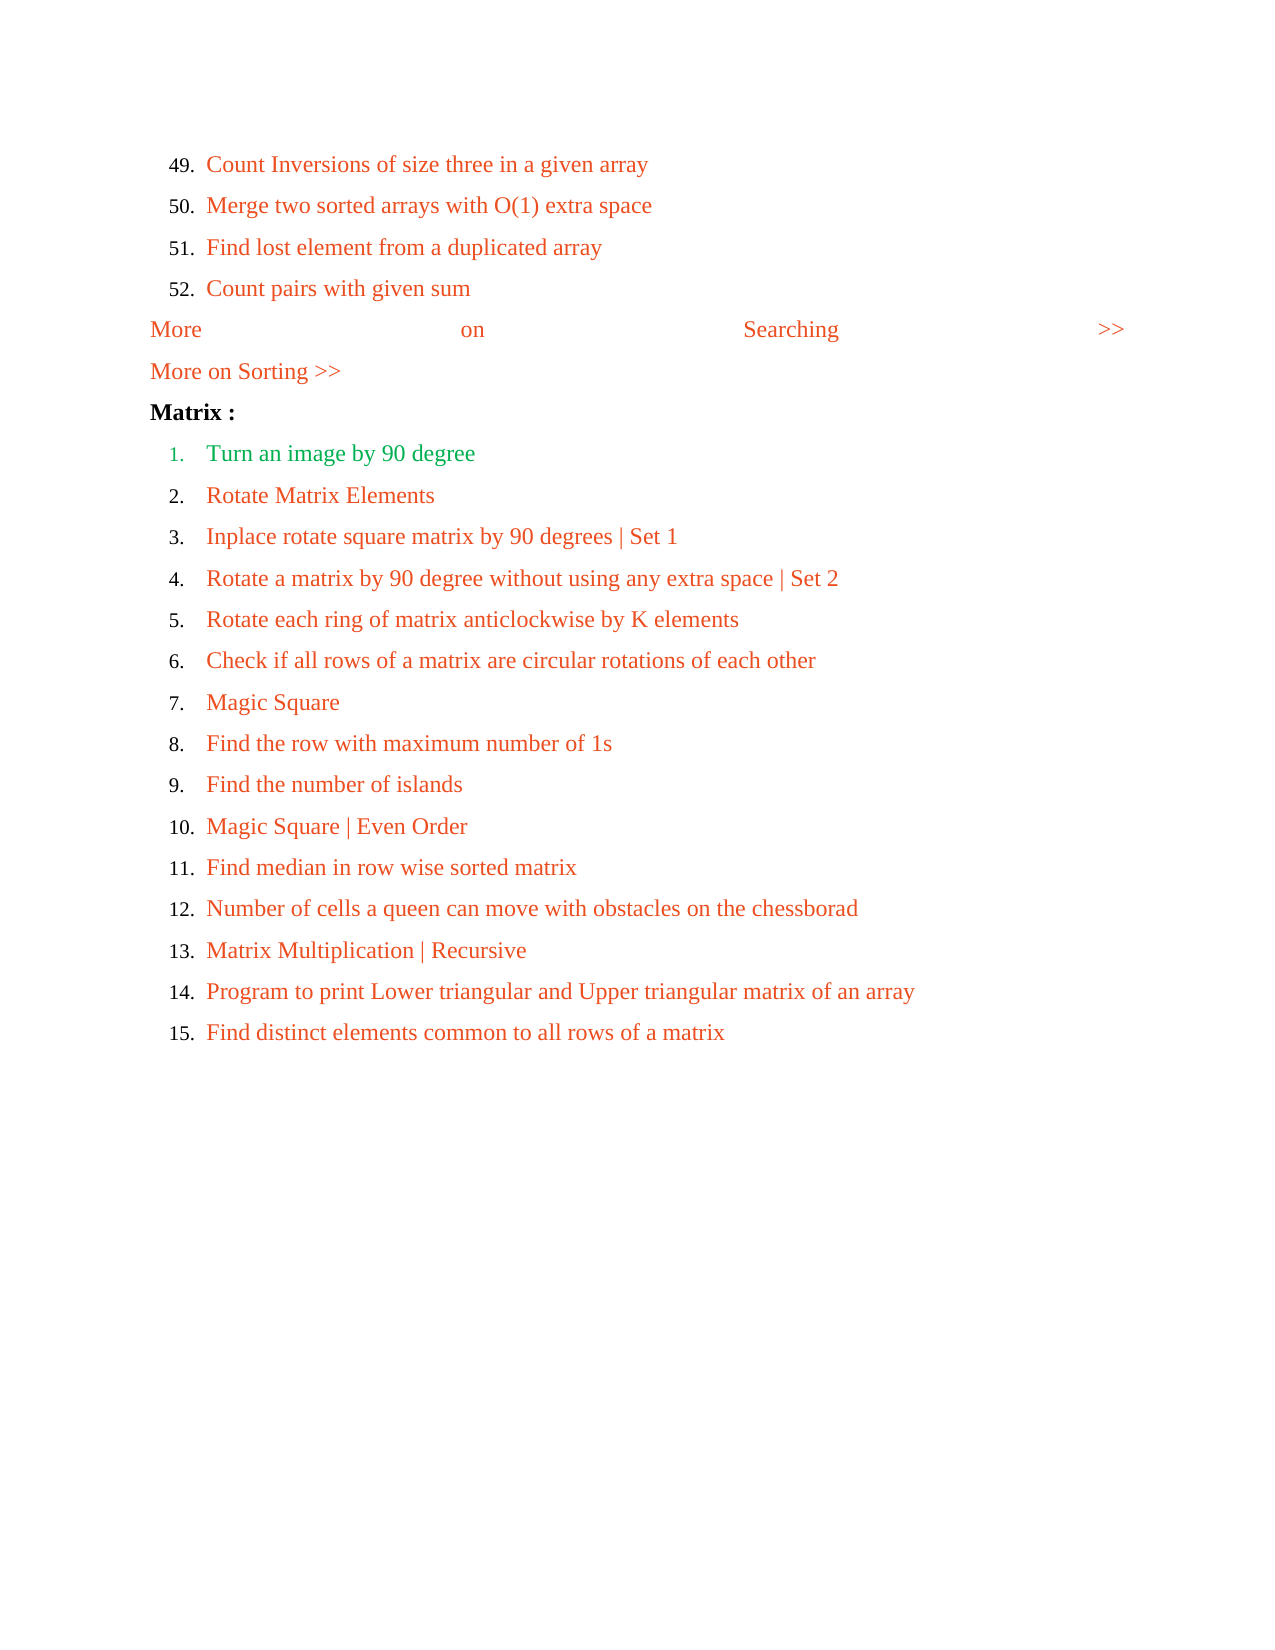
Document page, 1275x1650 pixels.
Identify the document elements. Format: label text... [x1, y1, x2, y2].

text Matrix : [150, 398, 1125, 426]
list Matrix Multiplication | Recursive [169, 936, 1125, 963]
list Program to print Lower triangular and Upper triangular matrix of an array [169, 977, 1125, 1005]
list Rotate a matrix by 90 degree without using any extra space | Set 2 [169, 563, 1125, 591]
list Number of cells a queen can move with obstacles on the chessborad [169, 894, 1125, 922]
list Inplace rotate square matrix by 90 degrees | Set 1 [169, 522, 1125, 550]
list Find lost element from a duplicated array [169, 233, 1125, 260]
list Turn an image by 90 degree [169, 439, 1125, 467]
list Merge two sorted arrays with O(1) extra space [169, 191, 1125, 219]
list Magic Square | Even Order [169, 812, 1125, 839]
list Find median in row wise sorted matrix [169, 853, 1125, 881]
list Find the row with maximum number of 1s [169, 729, 1125, 757]
text More on Searching >> More on Sorting >> [150, 315, 1125, 384]
list Check if all rows of a matrix are circular rotations of each other [169, 646, 1125, 674]
list Count pairs with given sum [169, 274, 1125, 302]
list Find distinct elements common to all rows of a matrix [169, 1018, 1125, 1046]
list Find the number of islands [169, 770, 1125, 798]
list Rotate Matrix Elements [169, 481, 1125, 508]
list Magic Square [169, 688, 1125, 715]
list Rotate each ring of matrix anticlockwise by K elements [169, 605, 1125, 632]
list Count Inversions of size three in a given array [169, 150, 1125, 178]
